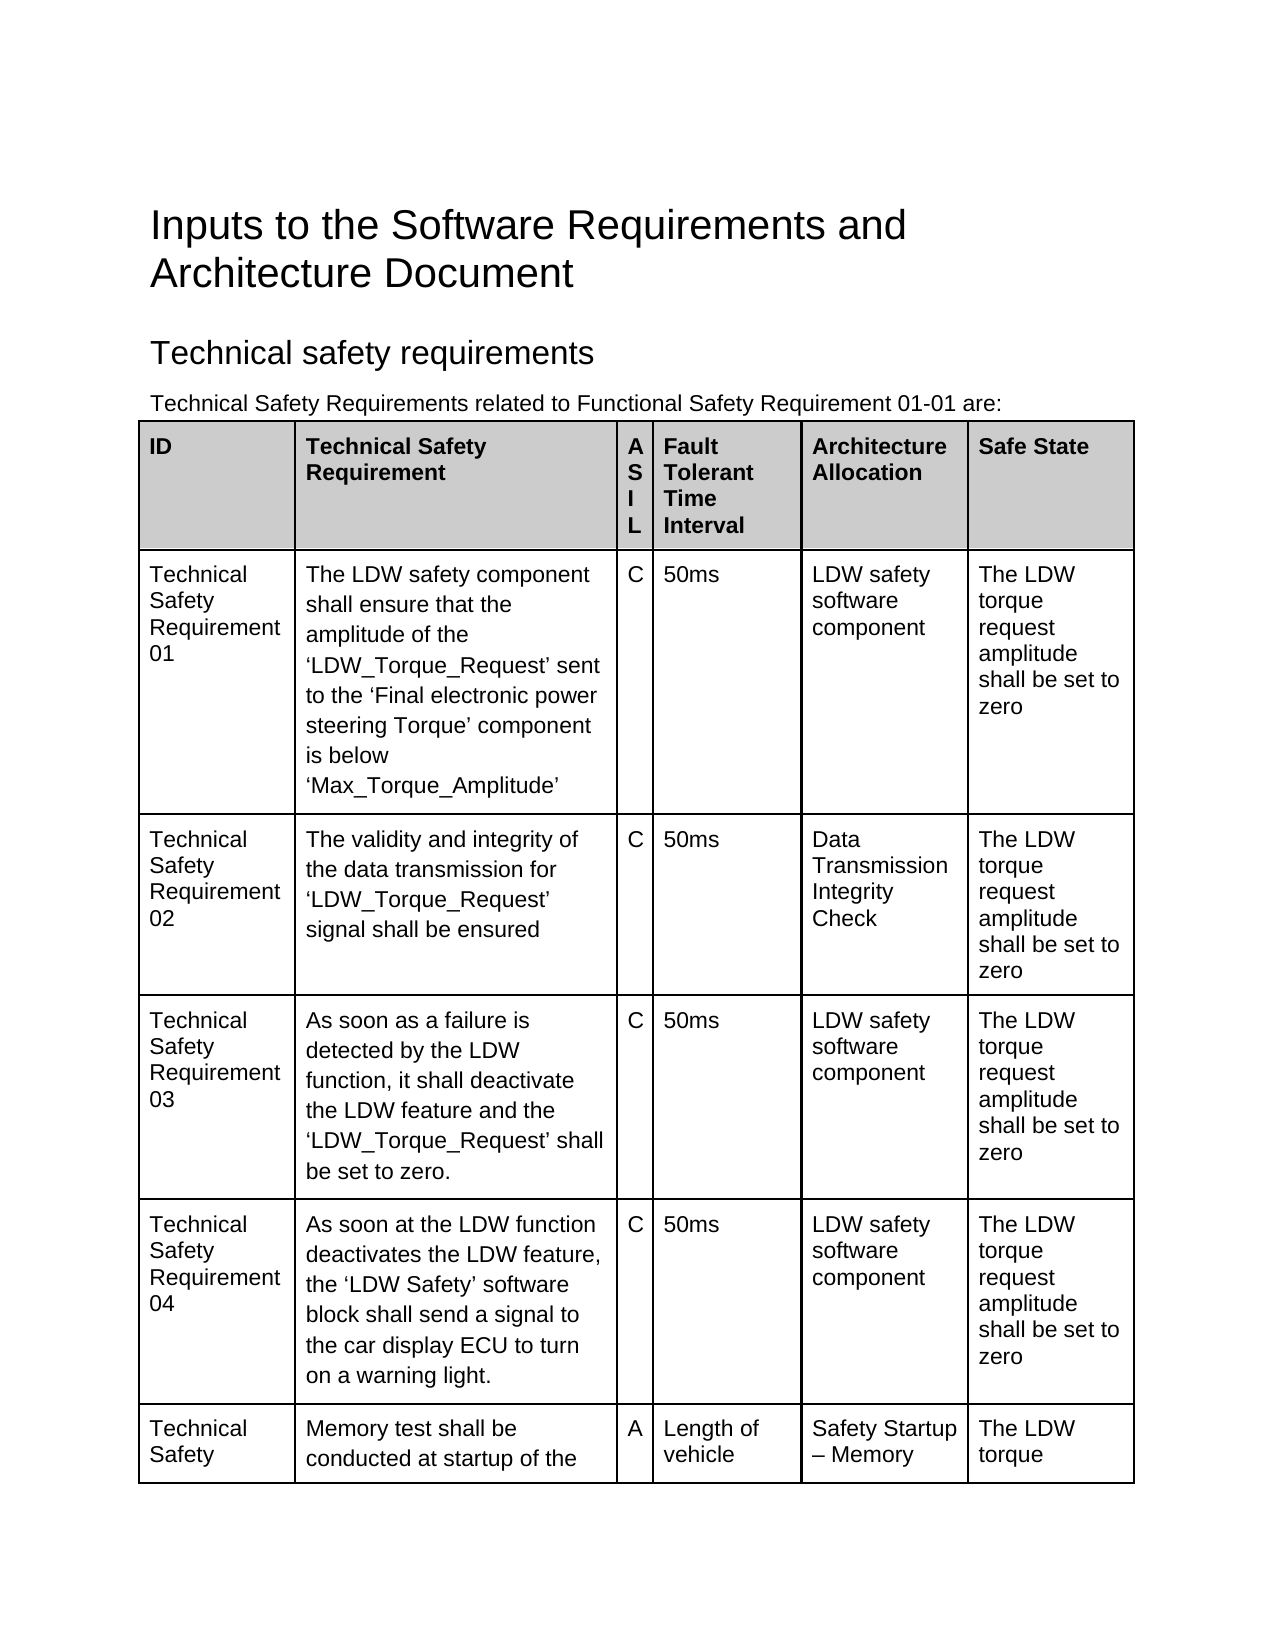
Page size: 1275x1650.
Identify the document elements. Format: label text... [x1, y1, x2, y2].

table_cell The validity and integrity of the data transmission for ‘LDW_Torque_Request’ signal shall be ensured [296, 815, 616, 994]
table_cell 50ms [654, 1200, 800, 1402]
table_cell C [618, 996, 652, 1198]
text Technical Safety Requirements related to Functional Safety Requirement 01-01 are: [150, 390, 1125, 416]
table_cell The LDW torque request amplitude shall be set to zero [969, 1405, 1133, 1482]
table_cell Memory test shall be conducted at startup of the EPS ECU to check for any faults in memory. [296, 1405, 616, 1482]
table_cell LDW safety software component [803, 551, 967, 813]
table_header Fault Tolerant Time Interval [654, 422, 800, 548]
table_cell Technical Safety Requirement 05 [140, 1405, 294, 1482]
table_header Safe State [969, 422, 1133, 548]
table_cell As soon as a failure is detected by the LDW function, it shall deactivate the LDW feature and the ‘LDW_Torque_Request’ shall be set to zero. [296, 996, 616, 1198]
table_cell Length of vehicle ignition cycle [654, 1405, 800, 1482]
table_cell The LDW torque request amplitude shall be set to zero [969, 815, 1133, 994]
table_cell LDW safety software component [803, 996, 967, 1198]
subtitle Inputs to the Software Requirements and Architecture Document [150, 200, 1125, 296]
table_cell Technical Safety Requirement 04 [140, 1200, 294, 1402]
subtitle Technical safety requirements [150, 333, 1125, 372]
table_cell C [618, 551, 652, 813]
table_cell A [618, 1405, 652, 1482]
table_cell C [618, 1200, 652, 1402]
table_cell The LDW torque request amplitude shall be set to zero [969, 551, 1133, 813]
table_cell 50ms [654, 815, 800, 994]
table_cell LDW safety software component [803, 1200, 967, 1402]
table_cell The LDW torque request amplitude shall be set to zero [969, 1200, 1133, 1402]
table_cell Data Transmission Integrity Check [803, 815, 967, 994]
table_header ASIL [618, 422, 652, 548]
table_header ID [140, 422, 294, 548]
table_header Technical Safety Requirement [296, 422, 616, 548]
table_cell As soon at the LDW function deactivates the LDW feature, the ‘LDW Safety’ software block shall send a signal to the car display ECU to turn on a warning light. [296, 1200, 616, 1402]
table_cell C [618, 815, 652, 994]
table_cell 50ms [654, 996, 800, 1198]
table_cell The LDW safety component shall ensure that the amplitude of the ‘LDW_Torque_Request’ sent to the ‘Final electronic power steering Torque’ component is below ‘Max_Torque_Amplitude’ [296, 551, 616, 813]
table_cell Technical Safety Requirement 02 [140, 815, 294, 994]
table_cell Safety Startup – Memory Test [803, 1405, 967, 1482]
table_cell 50ms [654, 551, 800, 813]
table_header Architecture Allocation [803, 422, 967, 548]
table_cell Technical Safety Requirement 03 [140, 996, 294, 1198]
table_cell Technical Safety Requirement 01 [140, 551, 294, 813]
table_cell The LDW torque request amplitude shall be set to zero [969, 996, 1133, 1198]
